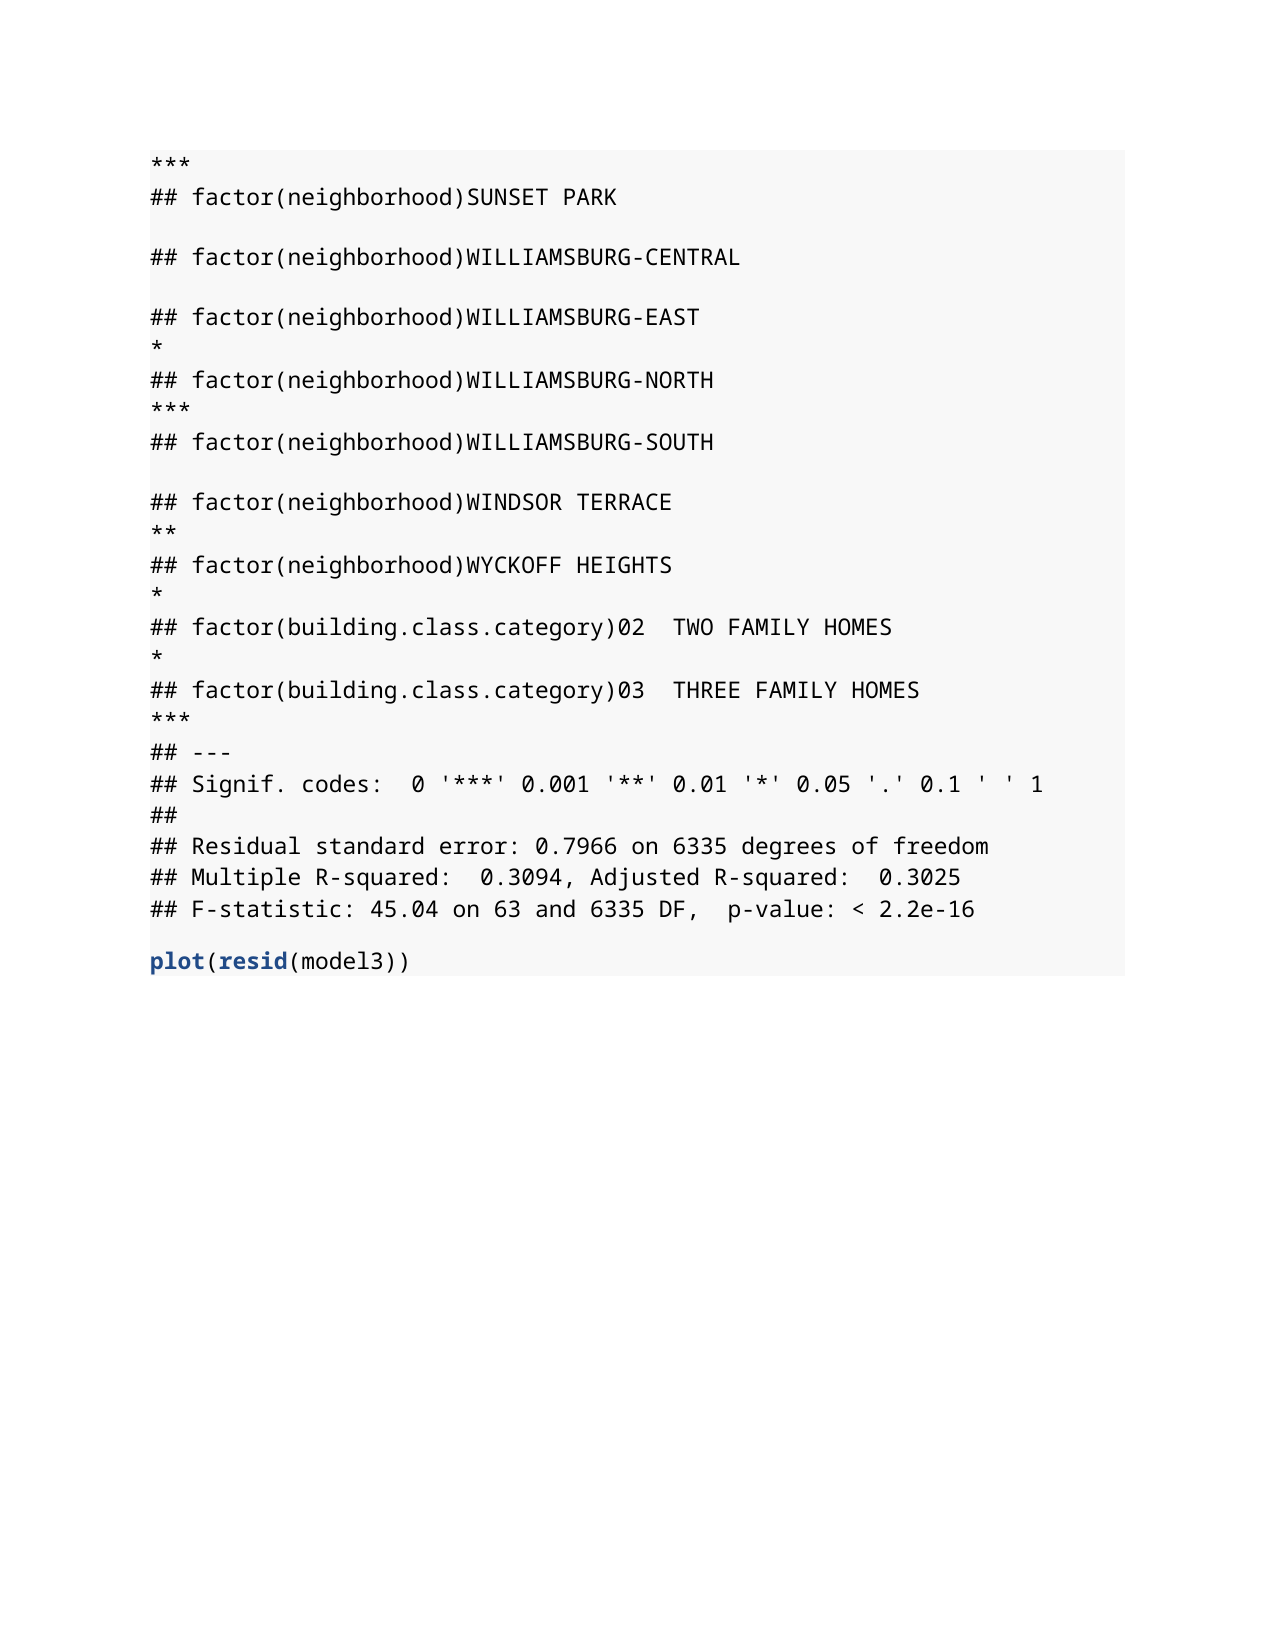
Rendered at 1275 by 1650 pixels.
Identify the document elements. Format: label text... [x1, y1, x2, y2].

text plot(resid(model3)) [150, 944, 1125, 976]
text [150, 150, 1125, 924]
